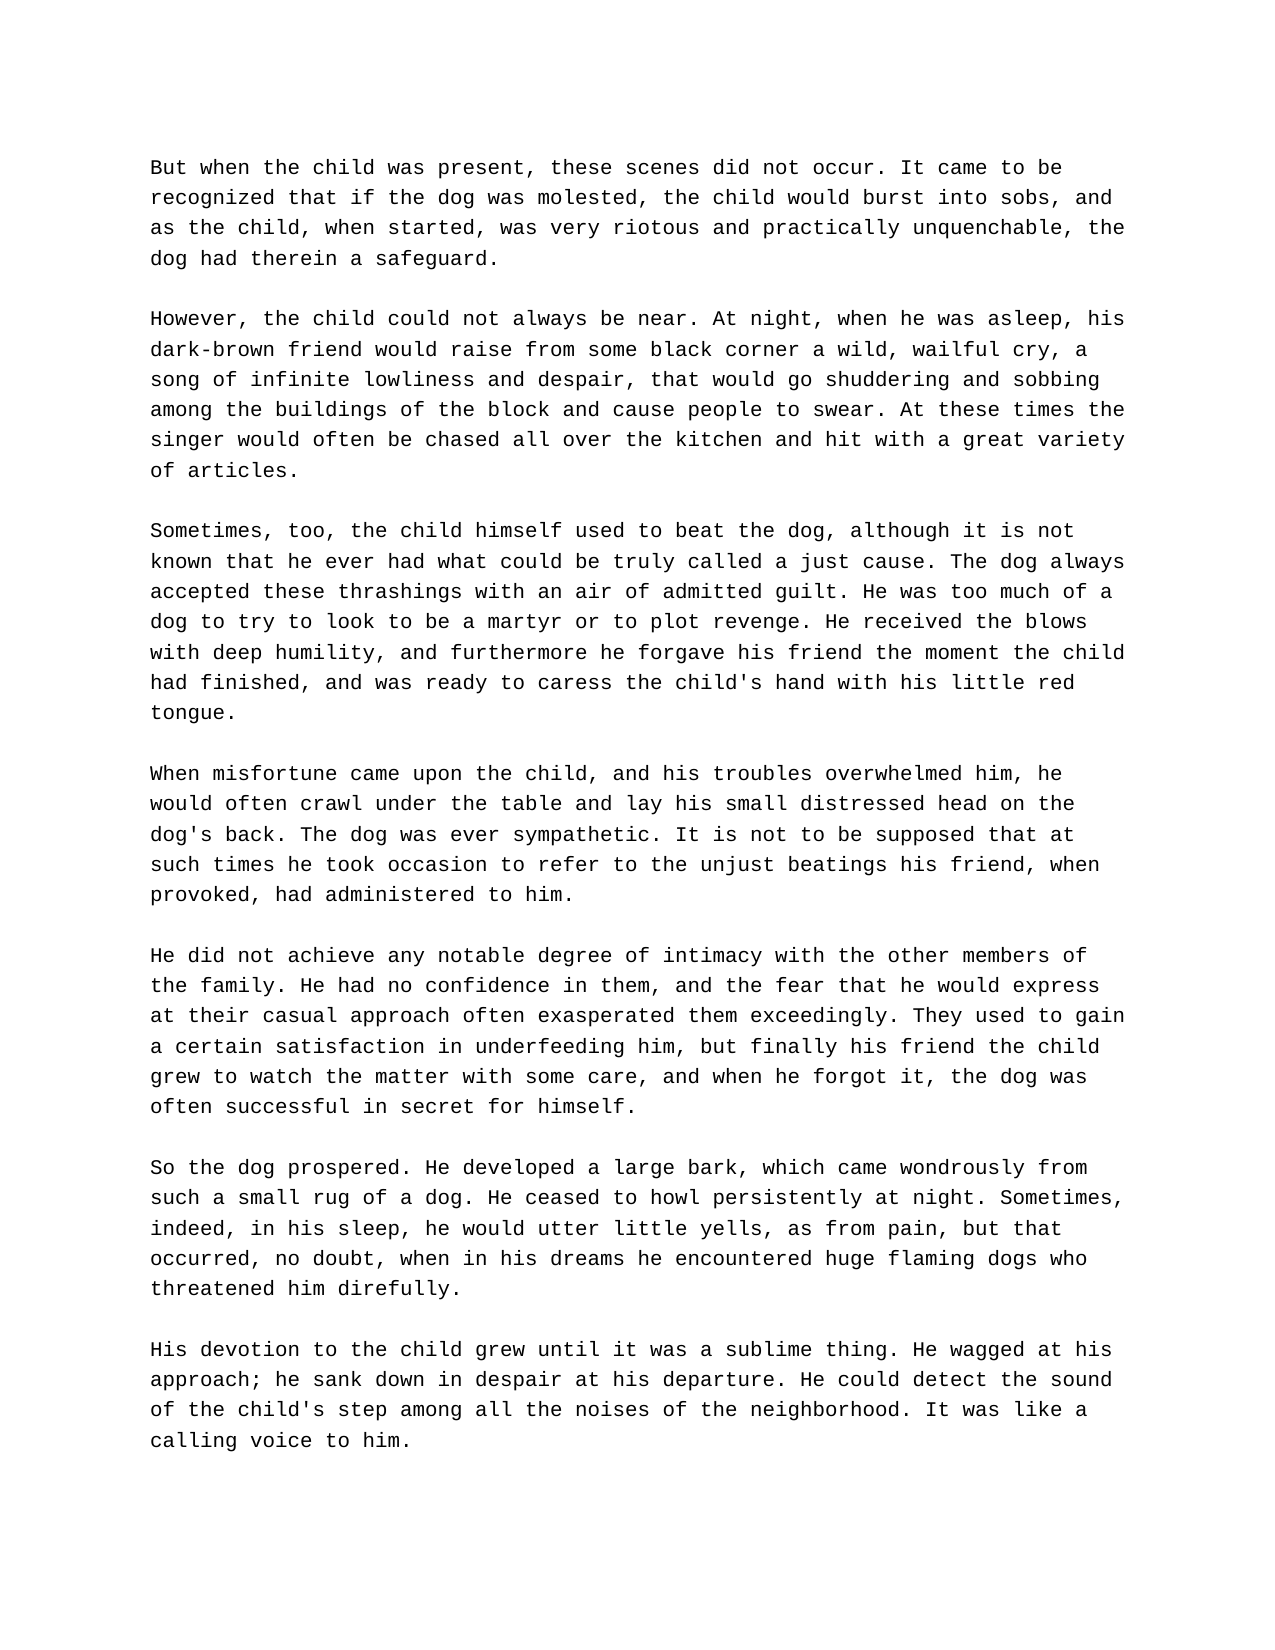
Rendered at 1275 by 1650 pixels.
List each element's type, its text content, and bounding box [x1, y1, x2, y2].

text Sometimes, too, the child himself used to beat the dog, although it is not known that he ever had what could be truly called a just cause. The dog always accepted these thrashings with an air of admitted guilt. He was too much of a dog to try to look to be a martyr or to plot revenge. He received the blows with deep humility, and furthermore he forgave his friend the moment the child had finished, and was ready to caress the child's hand with his little red tongue. [150, 514, 1125, 726]
text However, the child could not always be near. At night, when he was asleep, his dark-brown friend would raise from some black corner a wild, wailful cry, a song of infinite lowliness and despair, that would go shuddering and sobbing among the buildings of the block and cause people to swear. At these times the singer would often be chased all over the kitchen and hit with a great variety of articles. [150, 302, 1125, 483]
text So the dog prospered. He developed a large bark, which came wondrously from such a small rug of a dog. He ceased to howl persistently at night. Sometimes, indeed, in his sleep, he would utter little yells, as from pain, but that occurred, no doubt, when in his dreams he encountered huge flaming dogs who threatened him direfully. [150, 1150, 1125, 1302]
text His devotion to the child grew until it was a sublime thing. He wagged at his approach; he sank down in despair at his departure. He could detect the sound of the child's step among all the noises of the neighborhood. It was like a calling voice to him. [150, 1332, 1125, 1453]
text When misfortune came upon the child, and his troubles overwhelmed him, he would often crawl under the table and lay his small distressed head on the dog's back. The dog was ever sympathetic. It is not to be supposed that at such times he took occasion to refer to the unjust beatings his friend, when provoked, had administered to him. [150, 756, 1125, 908]
text He did not achieve any notable degree of intimacy with the other members of the family. He had no confidence in them, and the fear that he would express at their casual approach often exasperated them exceedingly. They used to gain a certain satisfaction in underfeeding him, but finally his friend the child grew to watch the matter with some care, and when he forgot it, the dog was often successful in secret for himself. [150, 938, 1125, 1120]
text But when the child was present, these scenes did not occur. It came to be recognized that if the dog was molested, the child would burst into sobs, and as the child, when started, was very riotous and practically unquenchable, the dog had therein a safeguard. [150, 150, 1125, 271]
